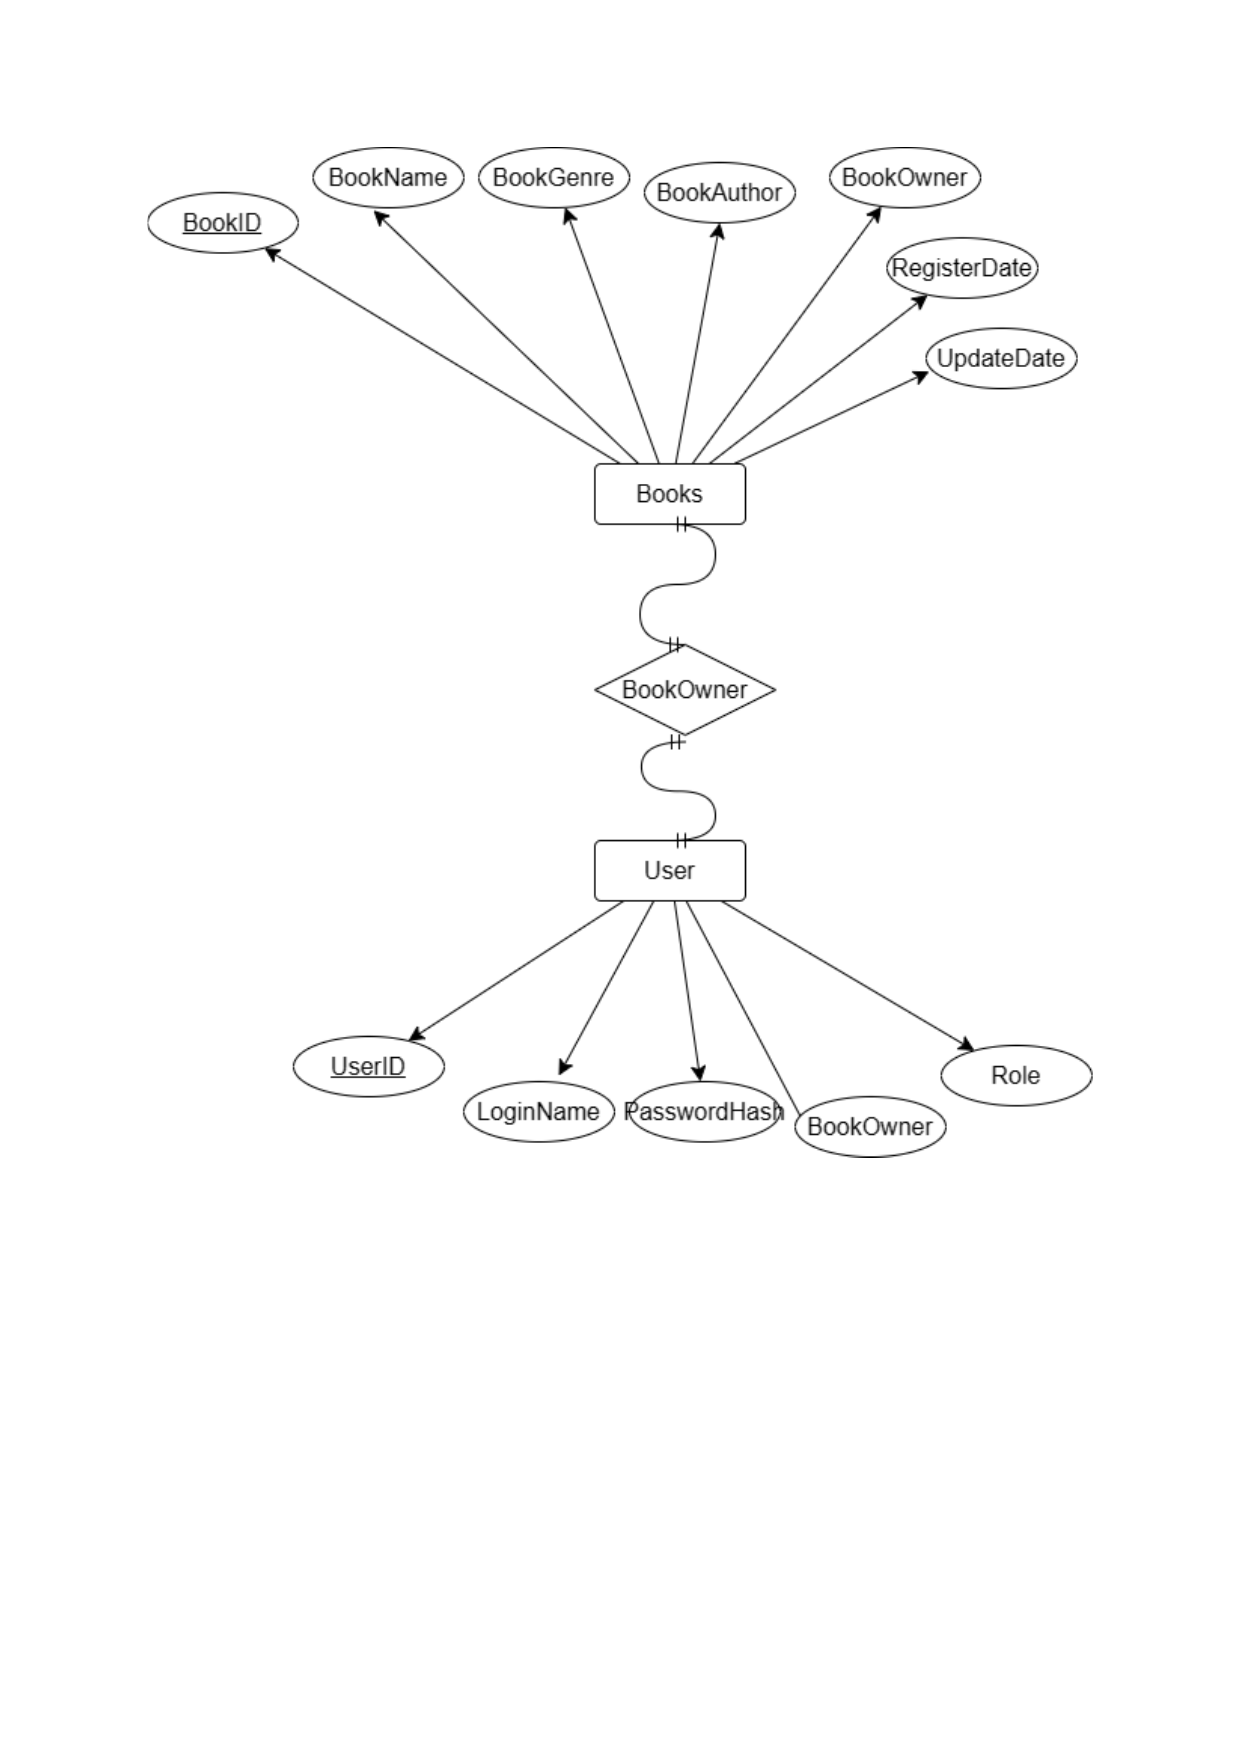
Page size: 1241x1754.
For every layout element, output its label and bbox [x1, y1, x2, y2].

picture [147, 147, 1093, 1158]
